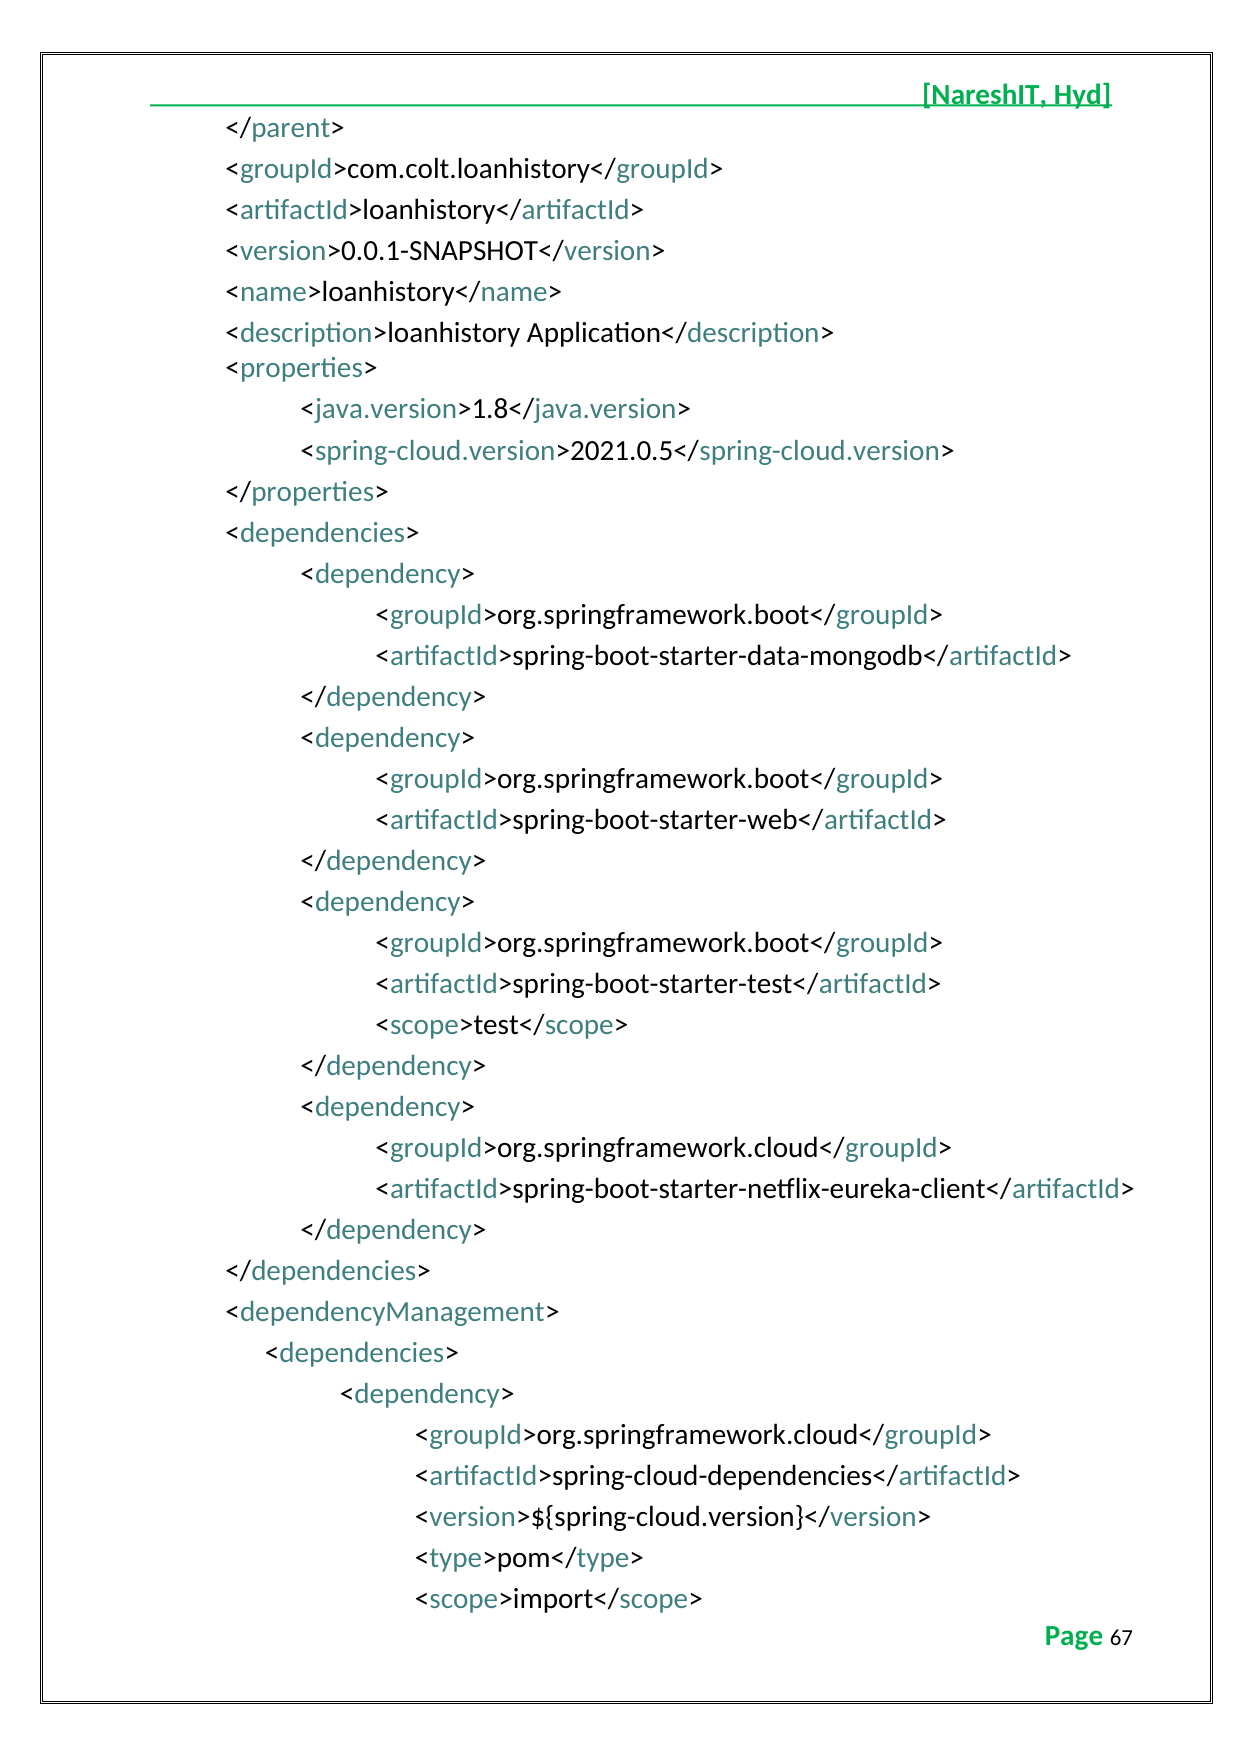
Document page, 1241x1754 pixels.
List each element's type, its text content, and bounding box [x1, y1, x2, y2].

text <dependencies> [225, 514, 1210, 549]
text <scope>import</scope> [375, 1580, 1210, 1616]
text <groupId>org.springframework.cloud</groupId> [375, 1416, 1210, 1452]
text </dependencies> [225, 1252, 1210, 1288]
text <dependency> [300, 555, 1210, 590]
text <groupId>org.springframework.boot</groupId> [375, 924, 1210, 960]
text <description>loanhistory Application</description> [225, 314, 1210, 349]
text </dependency> [300, 1047, 1210, 1082]
text <scope>test</scope> [375, 1006, 1210, 1042]
text <groupId>org.springframework.cloud</groupId> [375, 1129, 1210, 1164]
text <dependency> [300, 883, 1210, 919]
text <version>0.0.1-SNAPSHOT</version> [225, 232, 1210, 267]
text <dependency> [300, 1088, 1210, 1123]
text <properties> [225, 349, 1210, 385]
text <groupId>com.colt.loanhistory</groupId> [225, 150, 1210, 185]
text <dependency> [300, 719, 1210, 754]
text </dependency> [300, 678, 1210, 713]
text <spring-cloud.version>2021.0.5</spring-cloud.version> [300, 432, 1210, 467]
text </parent> [225, 109, 1210, 144]
text <dependency> [300, 1375, 1210, 1411]
text <artifactId>spring-boot-starter-web</artifactId> [336, 801, 1210, 837]
text <artifactId>spring-boot-starter-netflix-eureka-client</artifactId> [336, 1170, 1210, 1206]
text </dependency> [300, 1211, 1210, 1247]
text <artifactId>spring-boot-starter-test</artifactId> [375, 965, 1210, 1001]
text <artifactId>spring-boot-starter-data-mongodb</artifactId> [375, 637, 1210, 672]
text <groupId>org.springframework.boot</groupId> [375, 596, 1210, 631]
text <artifactId>spring-cloud-dependencies</artifactId> [375, 1457, 1210, 1493]
text <type>pom</type> [375, 1539, 1210, 1575]
text </properties> [225, 473, 1210, 508]
text <dependencies> [225, 1334, 1210, 1370]
text <groupId>org.springframework.boot</groupId> [375, 760, 1210, 796]
text <dependencyManagement> [225, 1293, 1210, 1329]
text <java.version>1.8</java.version> [300, 391, 1210, 426]
text <name>loanhistory</name> [225, 273, 1210, 308]
text <artifactId>loanhistory</artifactId> [225, 191, 1210, 226]
text <version>${spring-cloud.version}</version> [375, 1498, 1210, 1534]
text </dependency> [300, 842, 1210, 878]
